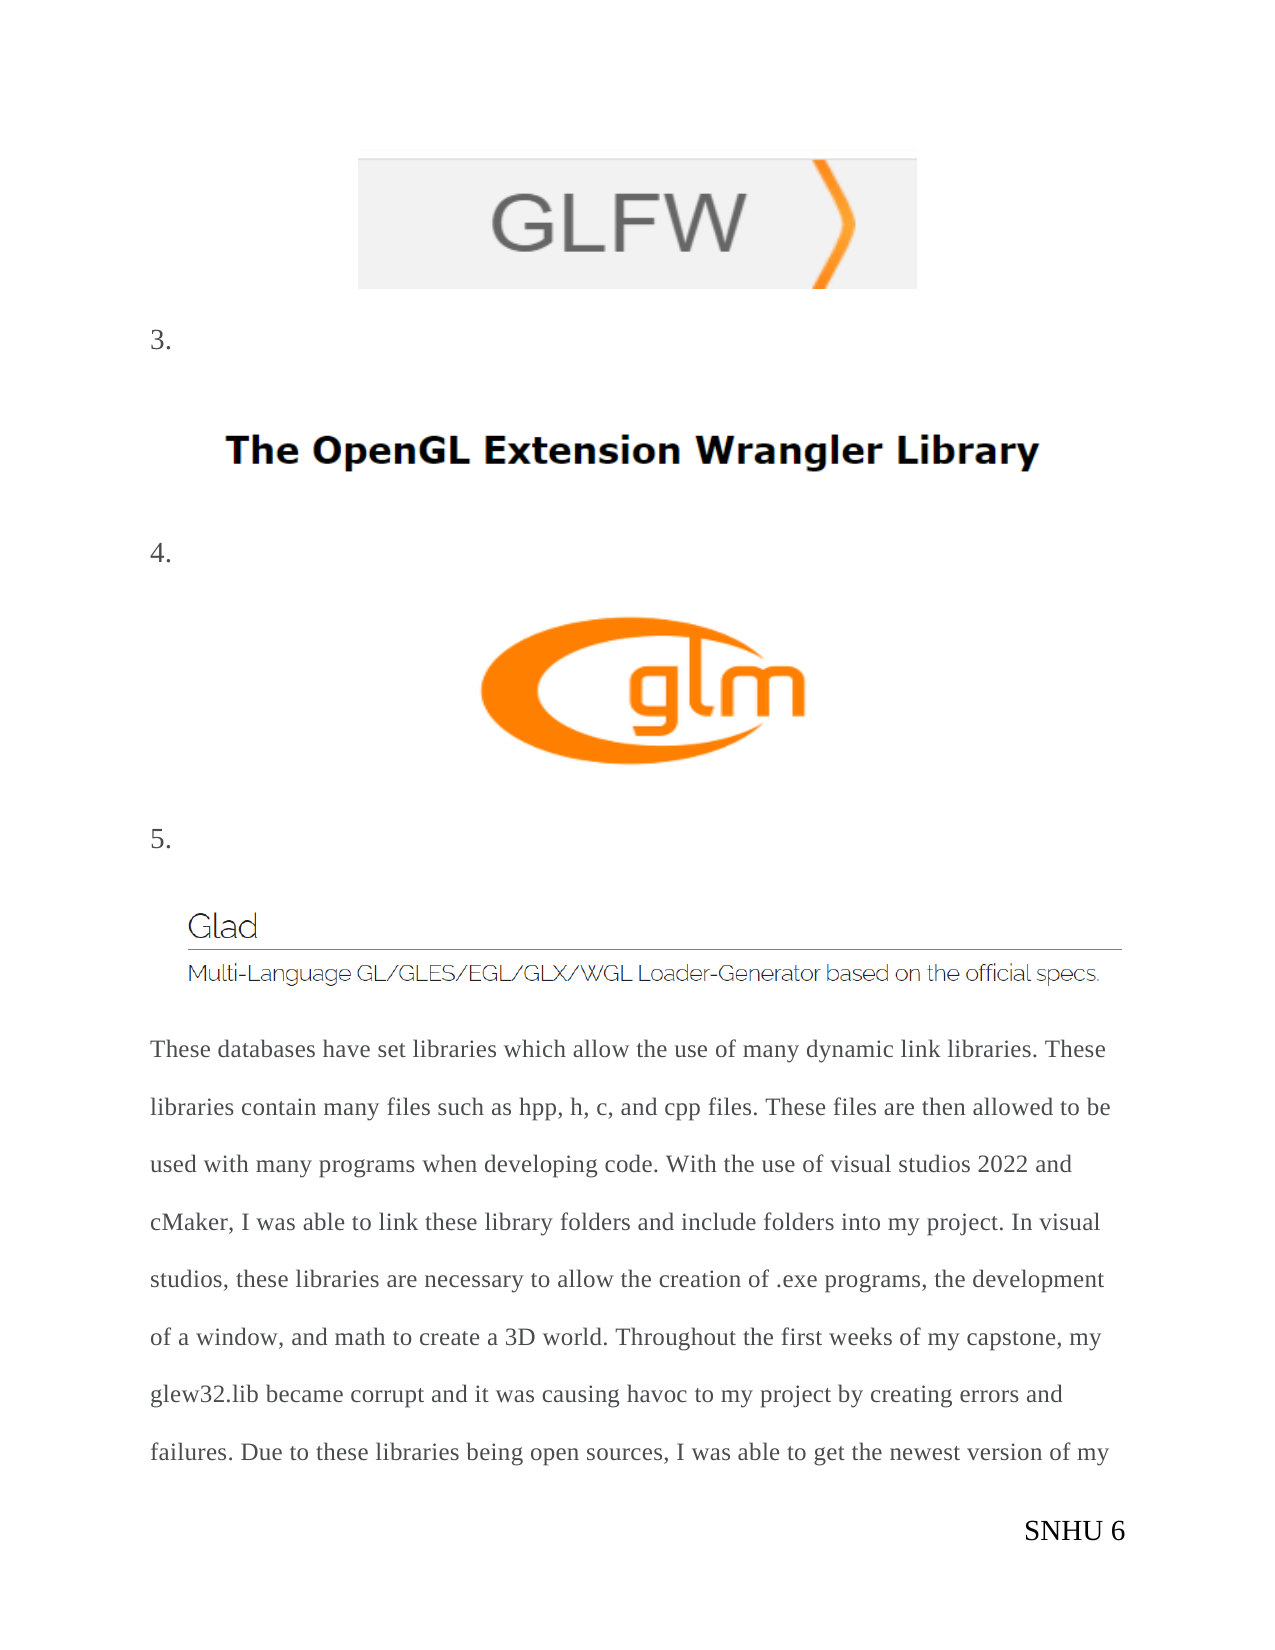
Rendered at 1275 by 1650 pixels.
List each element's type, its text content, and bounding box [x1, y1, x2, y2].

picture [358, 150, 917, 289]
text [150, 1034, 1125, 1465]
text 4. [150, 535, 1125, 569]
picture [451, 602, 824, 788]
text 5. [150, 821, 1125, 854]
picture [150, 888, 1125, 1001]
text 3. [150, 322, 1125, 356]
picture [200, 389, 1075, 502]
